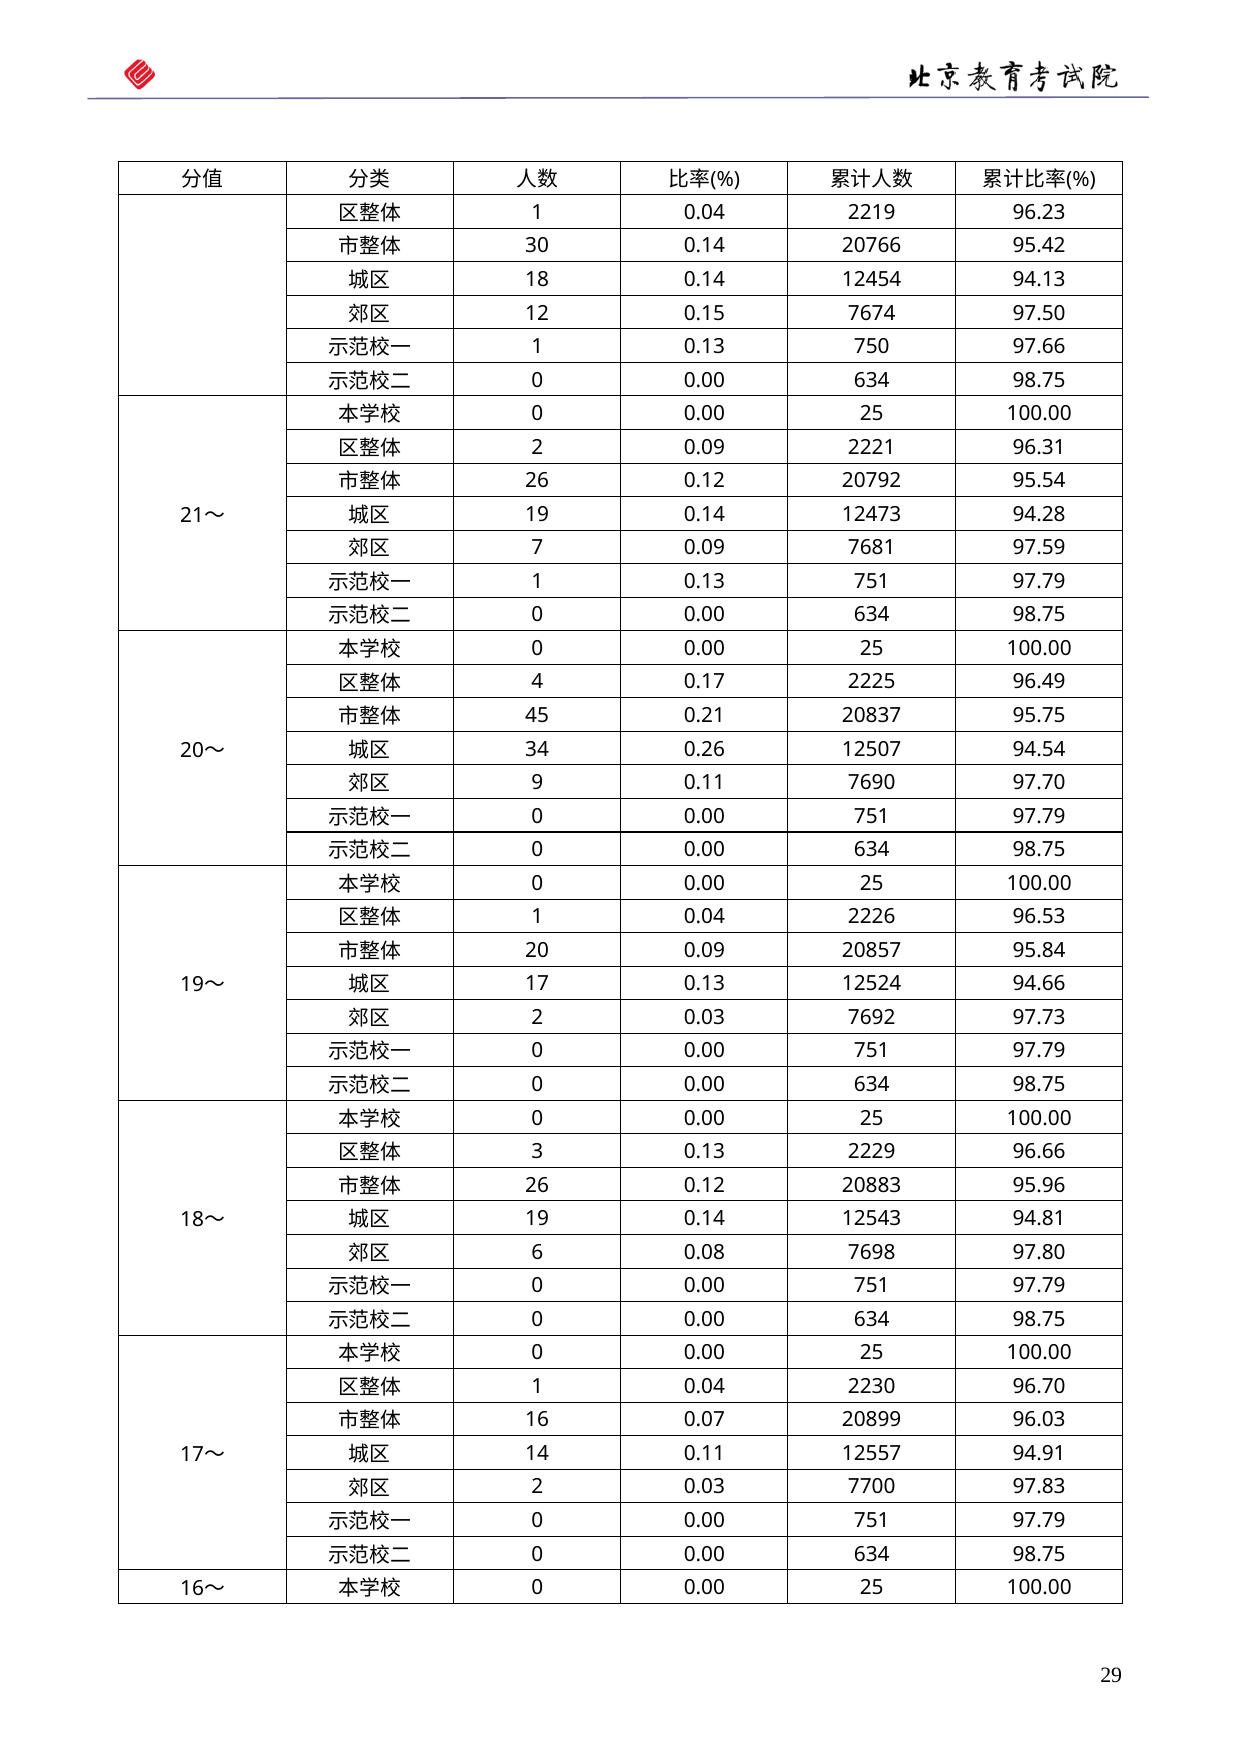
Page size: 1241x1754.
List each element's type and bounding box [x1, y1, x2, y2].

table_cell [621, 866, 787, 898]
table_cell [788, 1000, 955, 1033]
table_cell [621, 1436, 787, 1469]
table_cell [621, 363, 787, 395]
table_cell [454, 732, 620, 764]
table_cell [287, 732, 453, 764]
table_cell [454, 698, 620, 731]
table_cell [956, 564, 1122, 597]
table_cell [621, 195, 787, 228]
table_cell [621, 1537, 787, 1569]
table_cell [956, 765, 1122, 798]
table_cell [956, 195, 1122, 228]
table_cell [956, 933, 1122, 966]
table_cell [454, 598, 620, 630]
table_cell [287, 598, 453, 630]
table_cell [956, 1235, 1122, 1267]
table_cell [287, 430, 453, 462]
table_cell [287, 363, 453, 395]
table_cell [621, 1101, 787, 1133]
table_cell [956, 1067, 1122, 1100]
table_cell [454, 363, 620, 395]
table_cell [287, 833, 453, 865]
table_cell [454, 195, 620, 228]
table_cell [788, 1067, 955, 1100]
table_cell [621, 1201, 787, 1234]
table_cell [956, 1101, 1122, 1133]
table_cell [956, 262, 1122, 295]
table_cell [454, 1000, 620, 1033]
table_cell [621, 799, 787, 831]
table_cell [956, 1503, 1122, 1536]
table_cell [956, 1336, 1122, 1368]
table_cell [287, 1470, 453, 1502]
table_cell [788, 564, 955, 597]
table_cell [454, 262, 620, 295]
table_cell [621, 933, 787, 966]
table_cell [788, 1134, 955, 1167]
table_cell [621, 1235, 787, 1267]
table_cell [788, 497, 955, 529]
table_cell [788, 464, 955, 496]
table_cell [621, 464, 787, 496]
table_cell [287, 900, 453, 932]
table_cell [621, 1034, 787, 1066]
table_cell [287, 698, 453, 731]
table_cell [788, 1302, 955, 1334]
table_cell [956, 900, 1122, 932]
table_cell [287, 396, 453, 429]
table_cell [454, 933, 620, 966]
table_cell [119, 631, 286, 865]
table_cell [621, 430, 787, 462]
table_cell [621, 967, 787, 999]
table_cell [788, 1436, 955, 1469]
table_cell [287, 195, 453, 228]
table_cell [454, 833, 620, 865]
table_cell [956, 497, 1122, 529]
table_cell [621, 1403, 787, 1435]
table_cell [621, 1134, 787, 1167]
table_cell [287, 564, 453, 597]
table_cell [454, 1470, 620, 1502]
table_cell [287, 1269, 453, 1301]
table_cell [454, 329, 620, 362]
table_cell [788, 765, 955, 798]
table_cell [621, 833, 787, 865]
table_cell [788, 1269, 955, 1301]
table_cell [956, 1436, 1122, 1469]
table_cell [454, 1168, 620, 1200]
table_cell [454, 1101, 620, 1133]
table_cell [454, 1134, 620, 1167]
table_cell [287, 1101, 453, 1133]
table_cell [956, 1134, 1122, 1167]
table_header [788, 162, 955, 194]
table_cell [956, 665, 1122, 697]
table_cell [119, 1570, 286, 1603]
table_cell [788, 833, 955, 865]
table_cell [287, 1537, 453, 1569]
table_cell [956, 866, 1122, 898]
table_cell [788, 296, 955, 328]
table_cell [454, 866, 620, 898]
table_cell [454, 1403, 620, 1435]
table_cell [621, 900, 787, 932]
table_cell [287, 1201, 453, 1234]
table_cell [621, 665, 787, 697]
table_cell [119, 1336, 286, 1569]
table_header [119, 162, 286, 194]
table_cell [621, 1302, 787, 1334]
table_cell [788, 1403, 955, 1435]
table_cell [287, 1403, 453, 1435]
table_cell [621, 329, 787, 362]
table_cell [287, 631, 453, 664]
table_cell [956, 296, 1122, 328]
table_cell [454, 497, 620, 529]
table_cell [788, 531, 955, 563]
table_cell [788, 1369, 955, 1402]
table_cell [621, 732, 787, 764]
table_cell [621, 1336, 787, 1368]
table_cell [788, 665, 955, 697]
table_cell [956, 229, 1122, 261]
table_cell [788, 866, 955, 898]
picture [118, 56, 164, 94]
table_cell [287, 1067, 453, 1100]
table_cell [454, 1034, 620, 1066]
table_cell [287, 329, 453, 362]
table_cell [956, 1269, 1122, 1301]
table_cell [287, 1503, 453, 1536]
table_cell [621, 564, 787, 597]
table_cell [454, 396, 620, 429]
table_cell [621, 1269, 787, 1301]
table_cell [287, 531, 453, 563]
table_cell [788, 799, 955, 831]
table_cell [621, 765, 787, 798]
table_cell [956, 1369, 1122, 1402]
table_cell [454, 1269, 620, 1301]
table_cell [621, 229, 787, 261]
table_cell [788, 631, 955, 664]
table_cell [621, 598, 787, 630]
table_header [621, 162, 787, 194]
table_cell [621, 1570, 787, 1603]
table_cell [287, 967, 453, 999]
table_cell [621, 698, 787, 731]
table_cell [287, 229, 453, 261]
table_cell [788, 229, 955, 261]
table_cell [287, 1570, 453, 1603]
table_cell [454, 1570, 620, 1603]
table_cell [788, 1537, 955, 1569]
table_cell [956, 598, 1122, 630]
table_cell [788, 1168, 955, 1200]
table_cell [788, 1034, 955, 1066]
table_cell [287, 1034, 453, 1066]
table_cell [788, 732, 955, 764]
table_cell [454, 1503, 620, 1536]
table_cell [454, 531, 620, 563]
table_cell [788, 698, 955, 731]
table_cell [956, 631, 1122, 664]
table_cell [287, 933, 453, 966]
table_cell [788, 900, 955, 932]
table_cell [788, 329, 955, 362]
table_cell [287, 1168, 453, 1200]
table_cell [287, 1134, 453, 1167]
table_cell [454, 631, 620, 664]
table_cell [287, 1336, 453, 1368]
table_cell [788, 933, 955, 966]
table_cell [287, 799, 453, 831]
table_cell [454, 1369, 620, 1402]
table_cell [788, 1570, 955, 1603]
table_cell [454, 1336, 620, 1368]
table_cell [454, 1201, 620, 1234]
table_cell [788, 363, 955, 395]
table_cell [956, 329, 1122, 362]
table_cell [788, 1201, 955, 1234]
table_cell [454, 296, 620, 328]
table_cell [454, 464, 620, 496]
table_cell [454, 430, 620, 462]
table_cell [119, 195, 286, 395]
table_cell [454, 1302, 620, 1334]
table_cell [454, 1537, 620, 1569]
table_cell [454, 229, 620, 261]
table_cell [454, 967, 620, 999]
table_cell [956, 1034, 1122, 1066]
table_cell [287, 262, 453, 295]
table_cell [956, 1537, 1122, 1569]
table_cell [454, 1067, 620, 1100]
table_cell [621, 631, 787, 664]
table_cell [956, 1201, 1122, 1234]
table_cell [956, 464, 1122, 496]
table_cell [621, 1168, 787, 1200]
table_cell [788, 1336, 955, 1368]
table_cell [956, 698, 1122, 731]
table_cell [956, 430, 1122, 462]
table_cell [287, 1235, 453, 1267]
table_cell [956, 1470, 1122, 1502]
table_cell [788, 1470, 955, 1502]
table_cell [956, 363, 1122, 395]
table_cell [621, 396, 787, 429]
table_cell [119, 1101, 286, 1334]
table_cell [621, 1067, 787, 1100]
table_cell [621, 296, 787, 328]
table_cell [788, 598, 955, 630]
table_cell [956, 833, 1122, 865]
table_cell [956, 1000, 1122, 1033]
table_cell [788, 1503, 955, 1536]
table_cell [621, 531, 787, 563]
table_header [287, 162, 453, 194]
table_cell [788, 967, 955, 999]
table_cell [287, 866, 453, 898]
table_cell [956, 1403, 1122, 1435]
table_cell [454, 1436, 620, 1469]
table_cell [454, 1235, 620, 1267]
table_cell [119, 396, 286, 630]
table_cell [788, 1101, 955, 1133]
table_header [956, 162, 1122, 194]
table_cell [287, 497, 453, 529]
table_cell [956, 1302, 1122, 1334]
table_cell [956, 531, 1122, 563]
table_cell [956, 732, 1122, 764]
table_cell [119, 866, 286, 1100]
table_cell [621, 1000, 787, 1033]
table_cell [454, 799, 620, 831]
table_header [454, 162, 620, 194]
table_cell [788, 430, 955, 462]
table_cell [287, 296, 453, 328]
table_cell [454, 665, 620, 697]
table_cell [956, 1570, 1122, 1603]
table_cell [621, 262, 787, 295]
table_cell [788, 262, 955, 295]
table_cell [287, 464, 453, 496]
picture [909, 56, 1123, 94]
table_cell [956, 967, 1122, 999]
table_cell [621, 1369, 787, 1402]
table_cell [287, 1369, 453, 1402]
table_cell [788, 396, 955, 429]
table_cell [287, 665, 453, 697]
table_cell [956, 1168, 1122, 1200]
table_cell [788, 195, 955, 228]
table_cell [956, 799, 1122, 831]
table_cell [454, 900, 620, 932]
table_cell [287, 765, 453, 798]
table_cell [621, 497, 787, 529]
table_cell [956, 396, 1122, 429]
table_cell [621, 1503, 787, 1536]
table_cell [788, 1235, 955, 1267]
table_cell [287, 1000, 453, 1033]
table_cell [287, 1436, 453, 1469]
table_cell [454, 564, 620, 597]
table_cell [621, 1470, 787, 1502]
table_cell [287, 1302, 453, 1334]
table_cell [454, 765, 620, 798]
